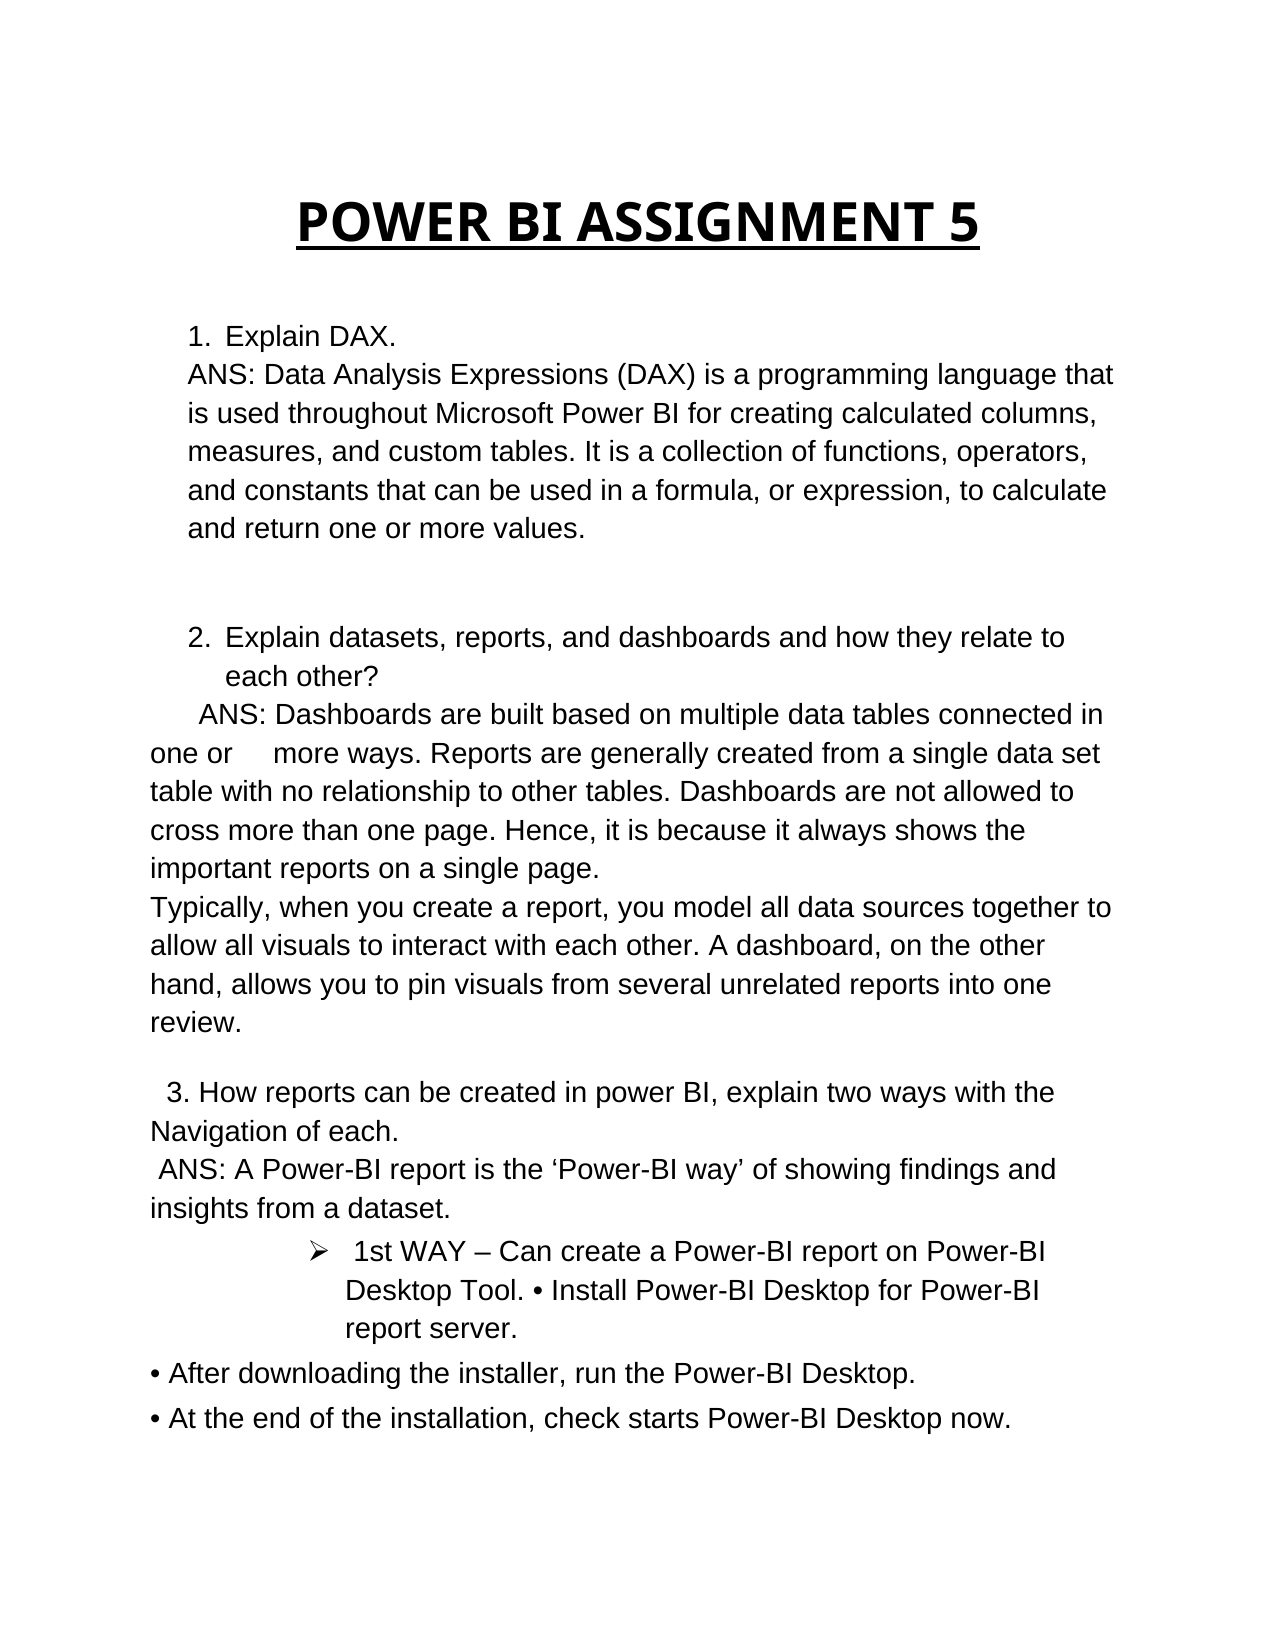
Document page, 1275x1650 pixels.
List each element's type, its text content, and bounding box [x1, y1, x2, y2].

text 3. How reports can be created in power BI, explain two ways with the Navigation of each. [150, 1075, 1125, 1147]
text Typically, when you create a report, you model all data sources together to allow all visuals to interact with each other. A dashboard, on the other hand, allows you to pin visuals from several unrelated reports into one review. [150, 890, 1125, 1071]
list Explain datasets, reports, and dashboards and how they relate to each other? [187, 620, 1125, 692]
text ANS: Data Analysis Expressions (DAX) is a programming language that is used throughout Microsoft Power BI for creating calculated columns, measures, and custom tables. It is a collection of functions, operators, and constants that can be used in a formula, or expression, to calculate and return one or more values. [187, 357, 1125, 545]
text ANS: Dashboards are built based on multiple data tables connected in one or more ways. Reports are generally created from a single data set table with no relationship to other tables. Dashboards are not allowed to cross more than one page. Hence, it is because it always shows the important reports on a single page. [150, 697, 1125, 885]
text ANS: A Power-BI report is the ‘Power-BI way’ of showing findings and insights from a dataset. [150, 1152, 1125, 1224]
text POWER BI ASSIGNMENT 5 [150, 183, 1125, 257]
list Explain DAX. [187, 319, 1125, 352]
text • After downloading the installer, run the Power-BI Desktop. [150, 1356, 1125, 1390]
text • At the end of the installation, check starts Power-BI Desktop now. [150, 1401, 1125, 1435]
list 1st WAY – Can create a Power-BI report on Power-BI Desktop Tool. • Install Power-BI Desktop for Power-BI report server. [307, 1234, 1125, 1344]
